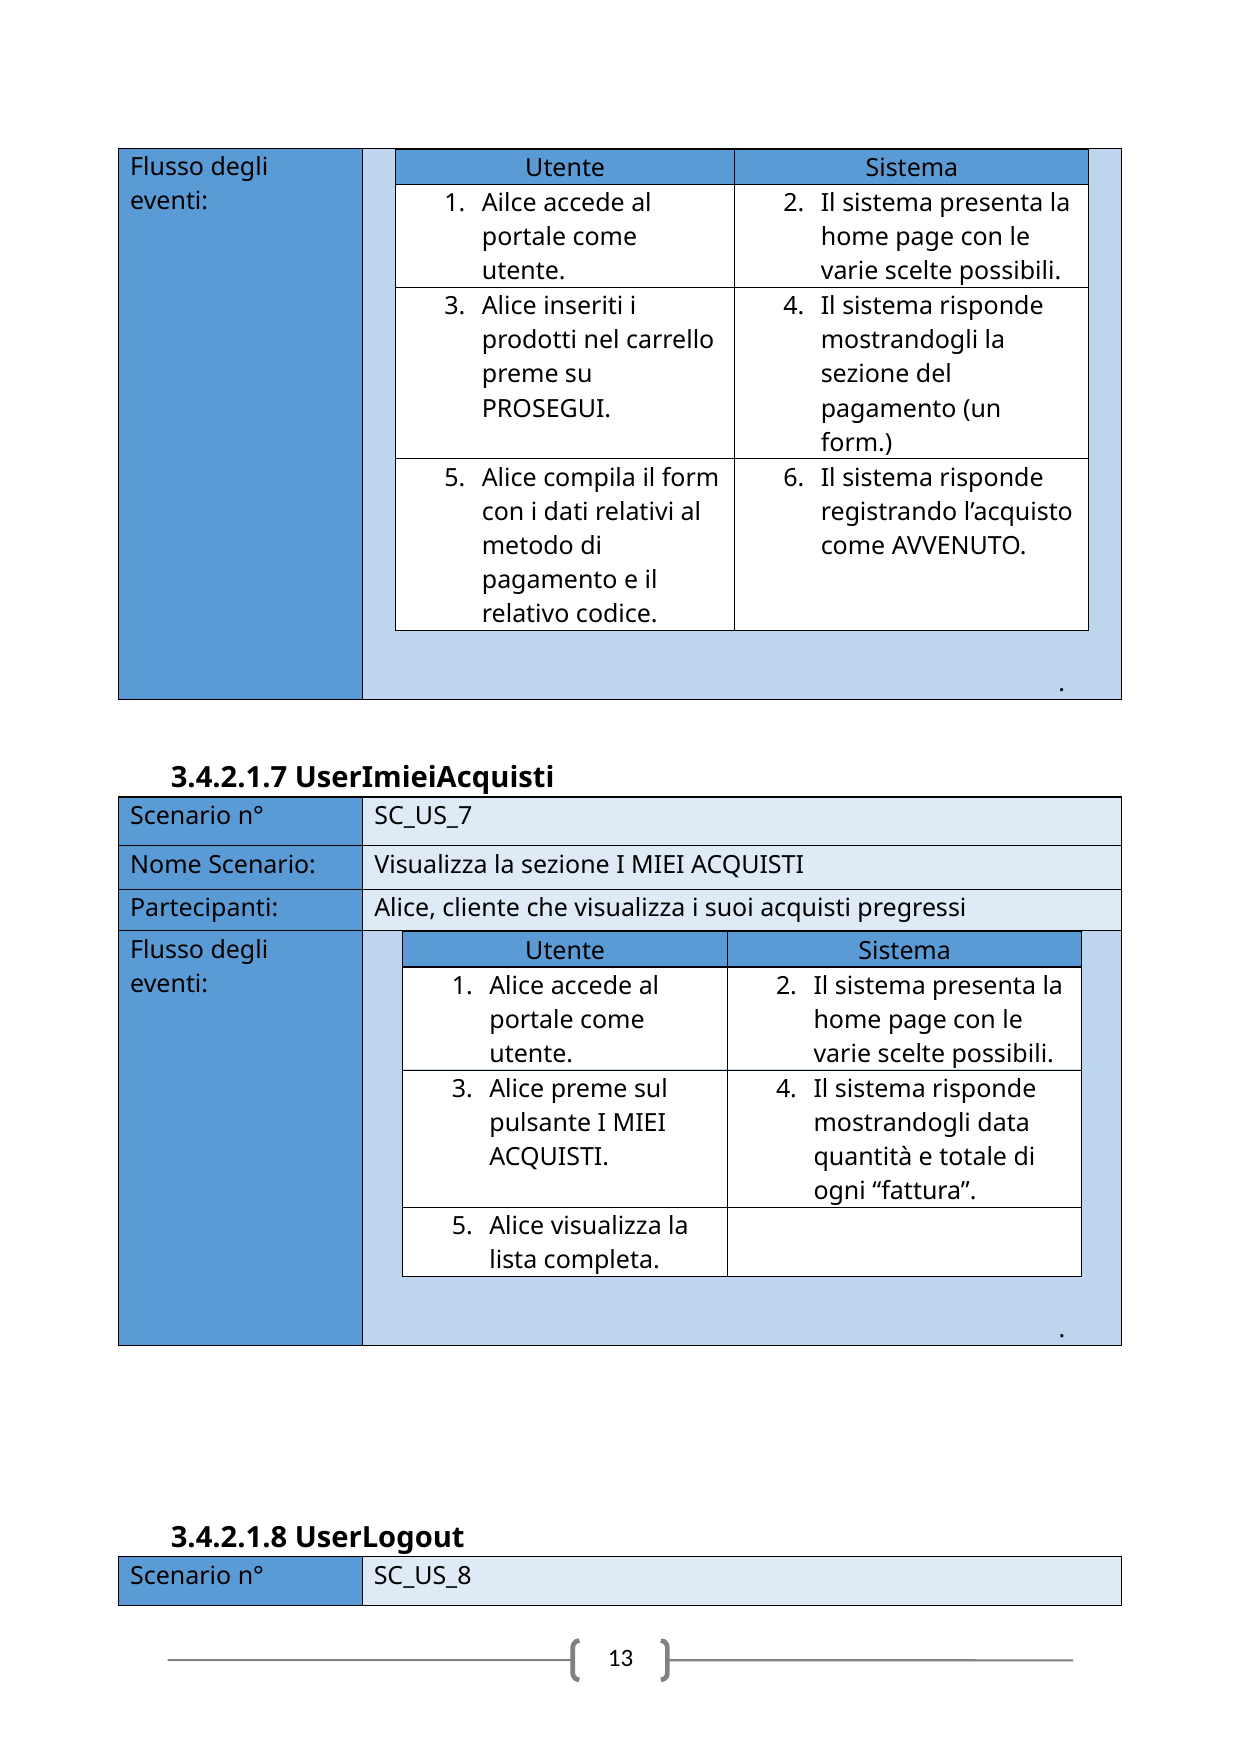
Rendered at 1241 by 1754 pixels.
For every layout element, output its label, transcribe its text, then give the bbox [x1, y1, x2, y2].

table_cell Flusso degli eventi: [119, 149, 362, 699]
table_cell Visualizza la sezione I MIEI ACQUISTI [363, 846, 1121, 889]
table_header SC_US_8 [363, 1557, 1121, 1605]
table_cell Flusso degli eventi: [119, 931, 362, 1345]
table_cell Partecipanti: [119, 890, 362, 930]
text 3.4.2.1.8 UserLogout [148, 1517, 1122, 1556]
table_cell . [363, 931, 1121, 1345]
table_header Scenario n° [119, 798, 362, 845]
table_cell Alice, cliente che visualizza i suoi acquisti pregressi [363, 890, 1121, 930]
text 3.4.2.1.7 UserImieiAcquisti [148, 757, 1122, 796]
table_cell . [363, 149, 1121, 699]
table_header Scenario n° [119, 1557, 362, 1605]
table_cell Nome Scenario: [119, 846, 362, 889]
table_header SC_US_7 [363, 798, 1121, 845]
